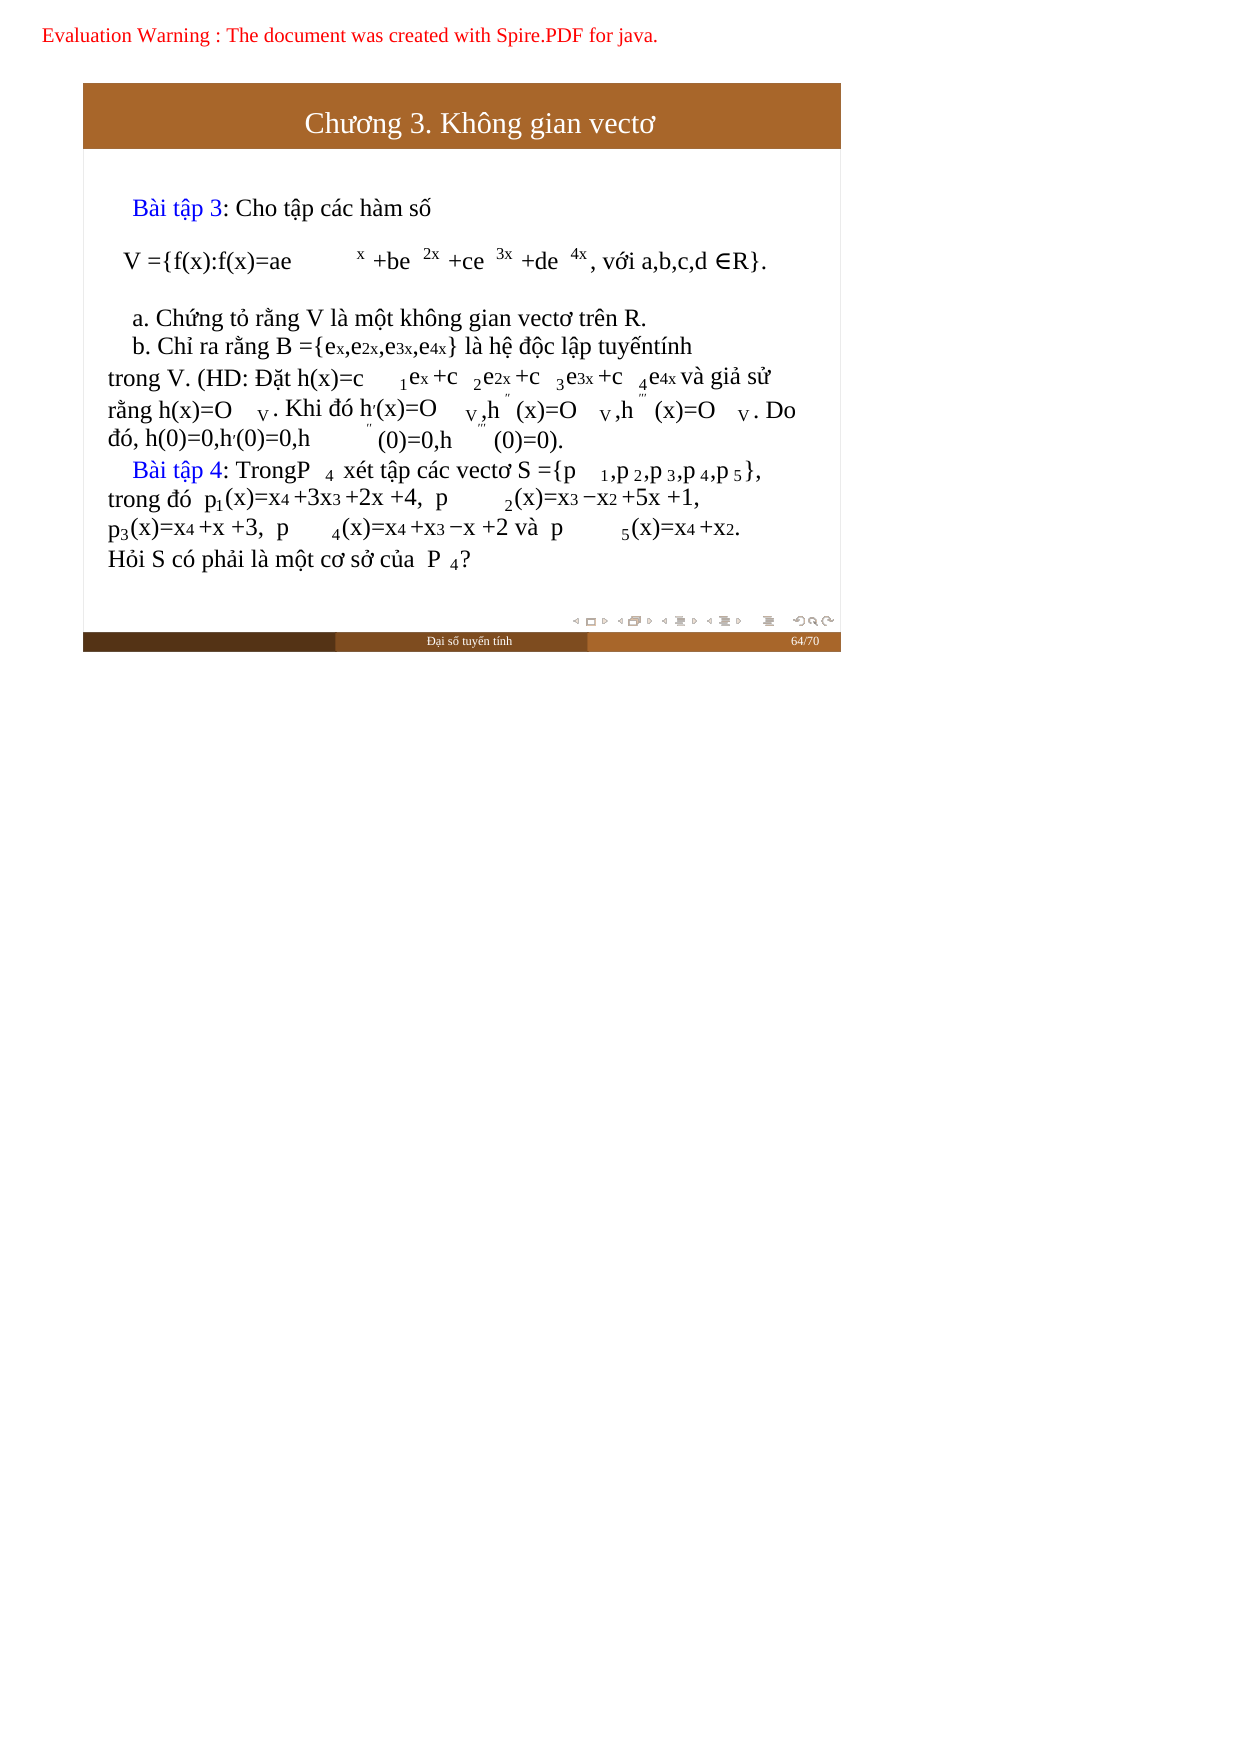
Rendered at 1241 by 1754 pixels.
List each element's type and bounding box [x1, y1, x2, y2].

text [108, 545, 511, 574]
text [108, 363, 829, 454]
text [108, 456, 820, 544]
picture [81, 81, 842, 653]
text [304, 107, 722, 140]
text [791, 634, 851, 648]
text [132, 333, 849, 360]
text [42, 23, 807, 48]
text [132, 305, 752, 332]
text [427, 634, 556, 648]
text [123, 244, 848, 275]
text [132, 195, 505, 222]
